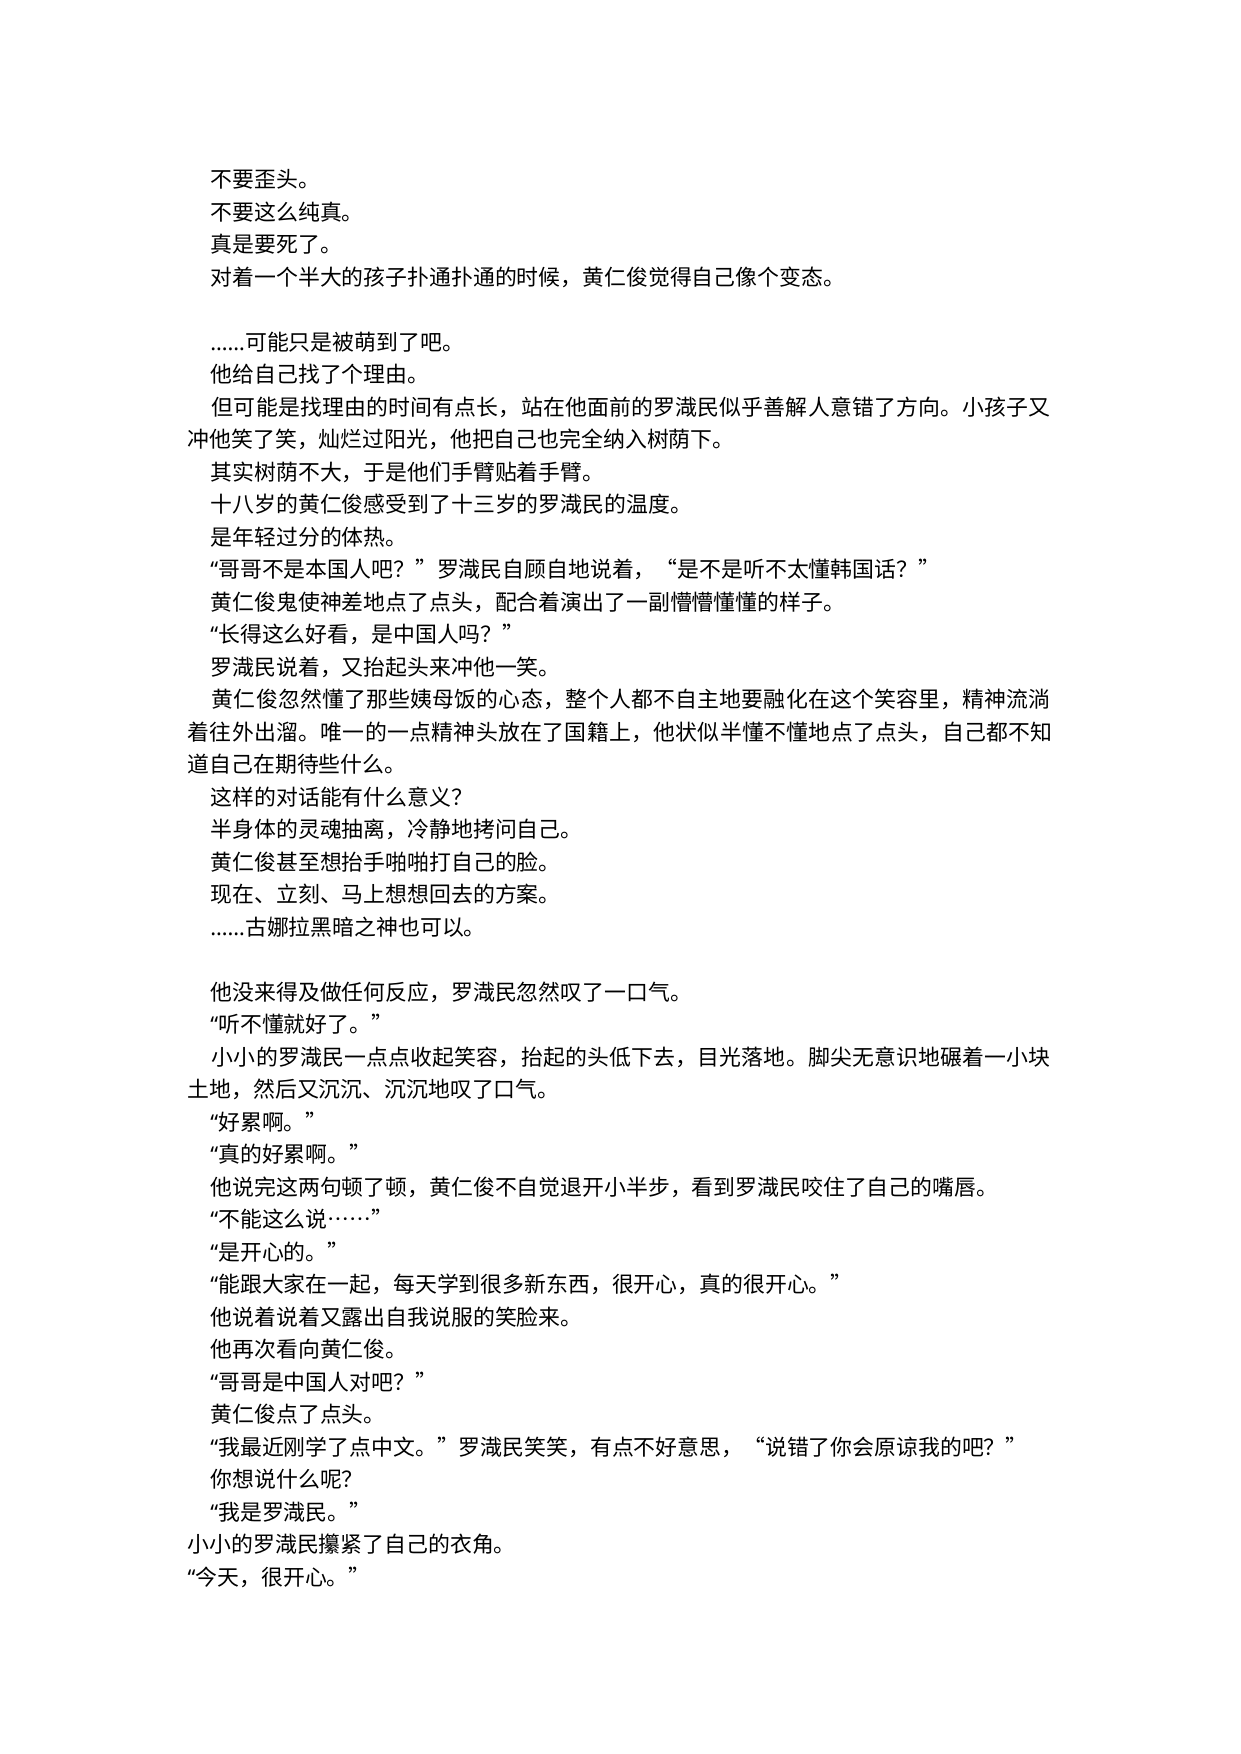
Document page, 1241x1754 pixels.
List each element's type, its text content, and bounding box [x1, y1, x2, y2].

text 黄仁俊点了点头。 [187, 1397, 1053, 1429]
text “哥哥不是本国人吧？”罗渽民自顾自地说着，“是不是听不太懂韩国话？” [187, 552, 1053, 584]
text “是开心的。” [187, 1234, 1053, 1267]
text “听不懂就好了。” [187, 1007, 1053, 1039]
text 他没来得及做任何反应，罗渽民忽然叹了一口气。 [187, 974, 1053, 1007]
text 不要歪头。 [187, 162, 1053, 194]
text “能跟大家在一起，每天学到很多新东西，很开心，真的很开心。” [187, 1267, 1053, 1299]
text ……可能只是被萌到了吧。 [187, 324, 1053, 357]
text 这样的对话能有什么意义？ [187, 779, 1053, 812]
text “不能这么说……” [187, 1202, 1053, 1234]
text 不要这么纯真。 [187, 194, 1053, 227]
text 他说完这两句顿了顿，黄仁俊不自觉退开小半步，看到罗渽民咬住了自己的嘴唇。 [187, 1169, 1053, 1202]
text “我是罗渽民。” [187, 1494, 1053, 1527]
text 但可能是找理由的时间有点长，站在他面前的罗渽民似乎善解人意错了方向。小孩子又冲他笑了笑，灿烂过阳光，他把自己也完全纳入树荫下。 [187, 389, 1053, 454]
text 十八岁的黄仁俊感受到了十三岁的罗渽民的温度。 [187, 487, 1053, 519]
text “真的好累啊。” [187, 1137, 1053, 1169]
text “长得这么好看，是中国人吗？” [187, 617, 1053, 649]
text “我最近刚学了点中文。”罗渽民笑笑，有点不好意思，“说错了你会原谅我的吧？” [187, 1429, 1053, 1462]
text 小小的罗渽民攥紧了自己的衣角。 [187, 1527, 1053, 1559]
text ……古娜拉黑暗之神也可以。 [187, 909, 1053, 942]
text “好累啊。” [187, 1104, 1053, 1137]
text 真是要死了。 [187, 227, 1053, 259]
text 他给自己找了个理由。 [187, 357, 1053, 389]
text 黄仁俊忽然懂了那些姨母饭的心态，整个人都不自主地要融化在这个笑容里，精神流淌着往外出溜。唯一的一点精神头放在了国籍上，他状似半懂不懂地点了点头，自己都不知道自己在期待些什么。 [187, 682, 1053, 779]
text 是年轻过分的体热。 [187, 519, 1053, 552]
text 对着一个半大的孩子扑通扑通的时候，黄仁俊觉得自己像个变态。 [187, 259, 1053, 292]
text 小小的罗渽民一点点收起笑容，抬起的头低下去，目光落地。脚尖无意识地碾着一小块土地，然后又沉沉、沉沉地叹了口气。 [187, 1039, 1053, 1104]
text 他再次看向黄仁俊。 [187, 1332, 1053, 1364]
text 罗渽民说着，又抬起头来冲他一笑。 [187, 649, 1053, 682]
text 黄仁俊鬼使神差地点了点头，配合着演出了一副懵懵懂懂的样子。 [187, 584, 1053, 617]
text 黄仁俊甚至想抬手啪啪打自己的脸。 [187, 844, 1053, 877]
text 其实树荫不大，于是他们手臂贴着手臂。 [187, 454, 1053, 487]
text 现在、立刻、马上想想回去的方案。 [187, 877, 1053, 909]
text 他说着说着又露出自我说服的笑脸来。 [187, 1299, 1053, 1332]
text “哥哥是中国人对吧？” [187, 1364, 1053, 1397]
text “今天，很开心。” [187, 1559, 1053, 1592]
text 你想说什么呢？ [187, 1462, 1053, 1494]
text 半身体的灵魂抽离，冷静地拷问自己。 [187, 812, 1053, 844]
